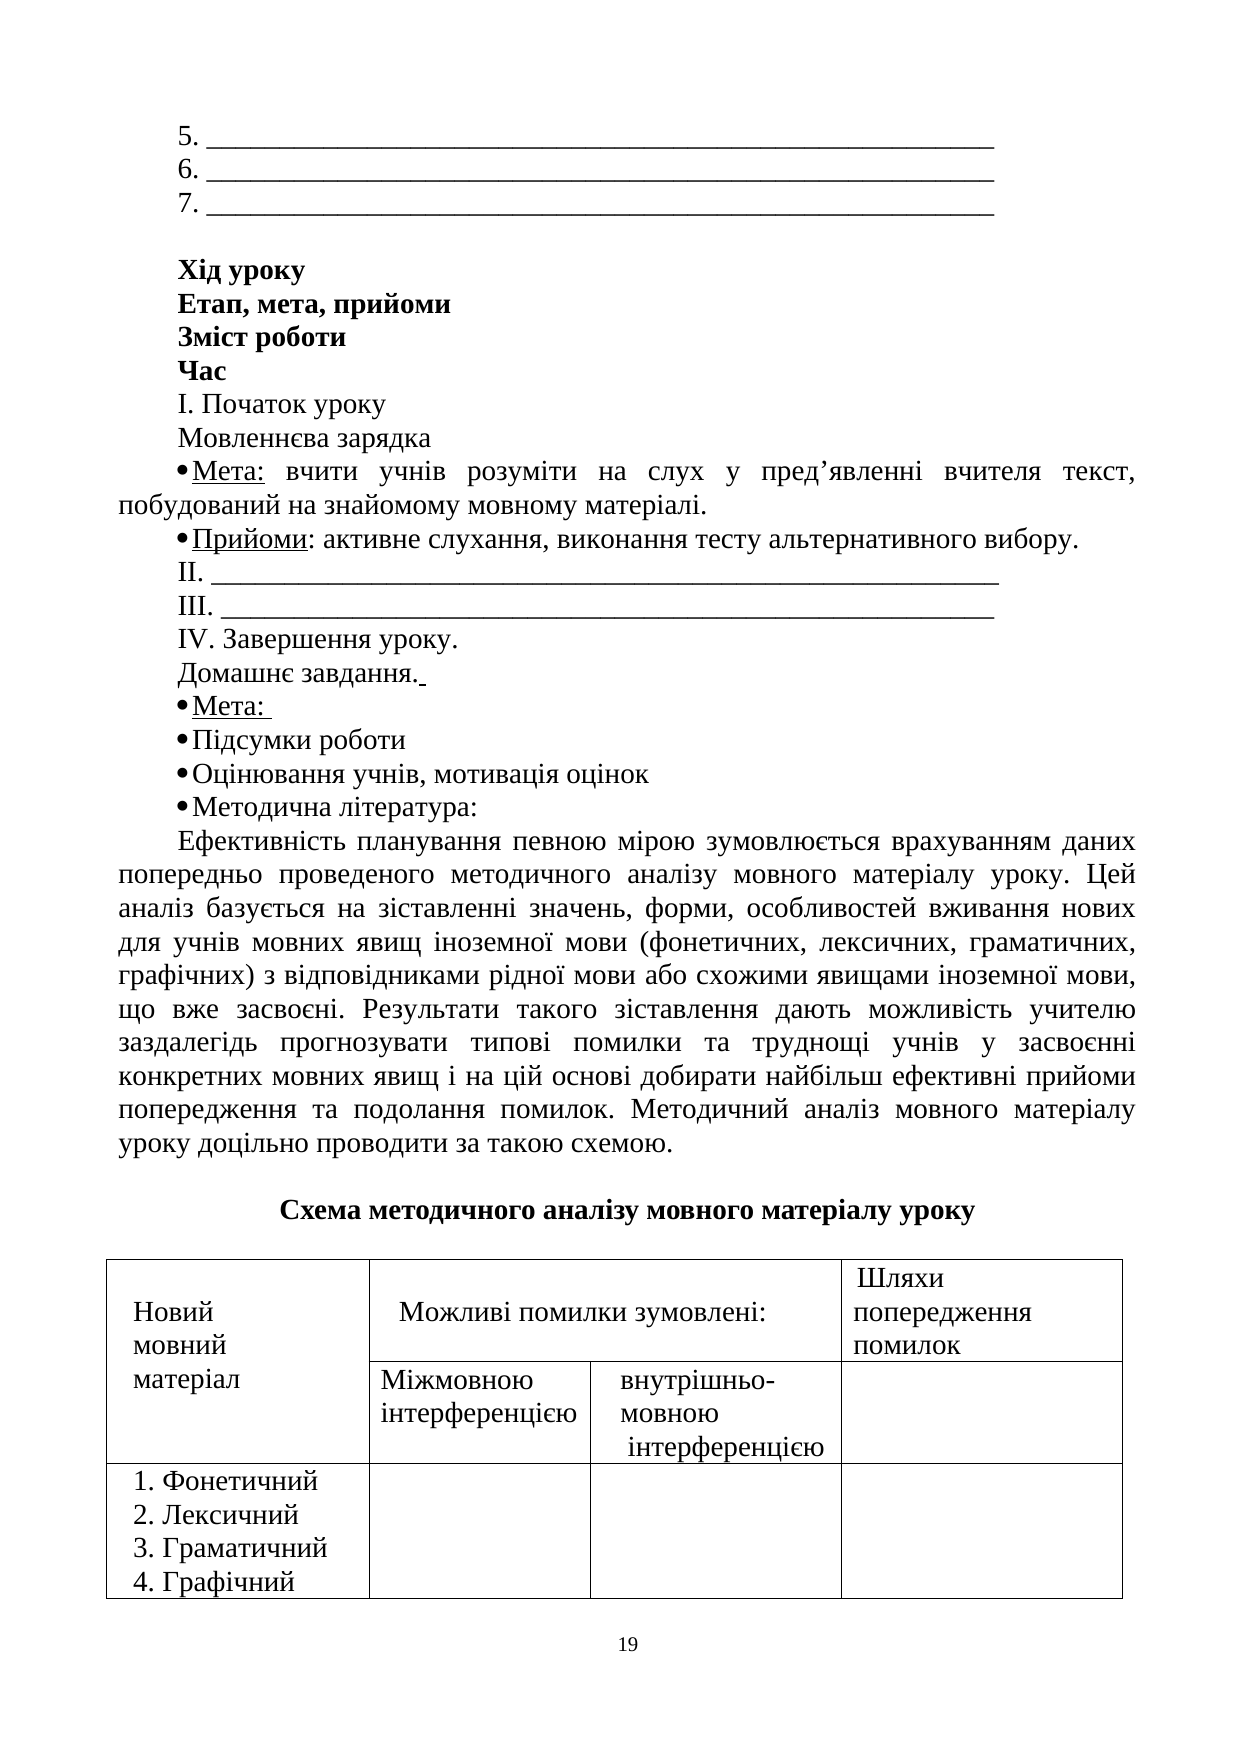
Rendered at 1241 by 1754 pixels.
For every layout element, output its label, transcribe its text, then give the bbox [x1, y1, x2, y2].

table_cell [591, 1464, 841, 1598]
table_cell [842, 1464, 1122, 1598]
list Прийоми: активне слухання, виконання тесту альтернативного вибору. [118, 521, 1137, 554]
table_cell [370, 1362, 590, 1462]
subtitle Схема методичного аналізу мовного матеріалу уроку [118, 1192, 1137, 1226]
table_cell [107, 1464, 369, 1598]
text Зміст роботи [118, 319, 1137, 353]
list Мета: [118, 688, 1137, 722]
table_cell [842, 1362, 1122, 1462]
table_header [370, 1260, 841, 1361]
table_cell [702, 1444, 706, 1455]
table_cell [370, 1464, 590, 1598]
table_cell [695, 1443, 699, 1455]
text IV. Завершення уроку. [118, 621, 1137, 655]
text I. Початок уроку [118, 386, 1137, 420]
text II. ______________________________________________________ [118, 554, 1137, 588]
text Час [118, 353, 1137, 386]
text III. _____________________________________________________ [118, 588, 1137, 621]
text 7. ______________________________________________________ [118, 185, 1137, 219]
text Мовленнєва зарядка [118, 420, 1137, 453]
text 5. ______________________________________________________ [118, 118, 1137, 152]
text Ефективність планування певною мірою зумовлюється врахуванням даних попередньо проведеного методичного аналізу мовного матеріалу уроку. Цей аналіз базується на зіставленні значень, форми, особливостей вживання нових для учнів мовних явищ іноземної мови (фонетичних, лексичних, граматичних, графічних) з відповідниками рідної мови або схожими явищами іноземної мови, що вже засвоєні. Результати такого зіставлення дають можливість учителю заздалегідь прогнозувати типові помилки та труднощі учнів у засвоєнні конкретних мовних явищ і на цій основі добирати найбільш ефективні прийоми попередження та подолання помилок. Методичний аналіз мовного матеріалу уроку доцільно проводити за такою схемою. [118, 823, 1137, 1158]
text Домашнє завдання. [118, 655, 1137, 688]
text Етап, мета, прийоми [118, 286, 1137, 319]
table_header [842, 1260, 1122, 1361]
list Підсумки роботи [118, 722, 1137, 756]
list Оцінювання учнів, мотивація оцінок [118, 756, 1137, 789]
list Мета: вчити учнів розуміти на слух у пред’явленні вчителя текст, побудований на знайомому мовному матеріалі. [118, 453, 1137, 521]
list Методична література: [118, 789, 1137, 823]
text Хід уроку [118, 252, 1137, 286]
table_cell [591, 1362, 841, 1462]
text 6. ______________________________________________________ [118, 152, 1137, 185]
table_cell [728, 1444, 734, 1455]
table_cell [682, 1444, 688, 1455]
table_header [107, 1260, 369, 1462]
